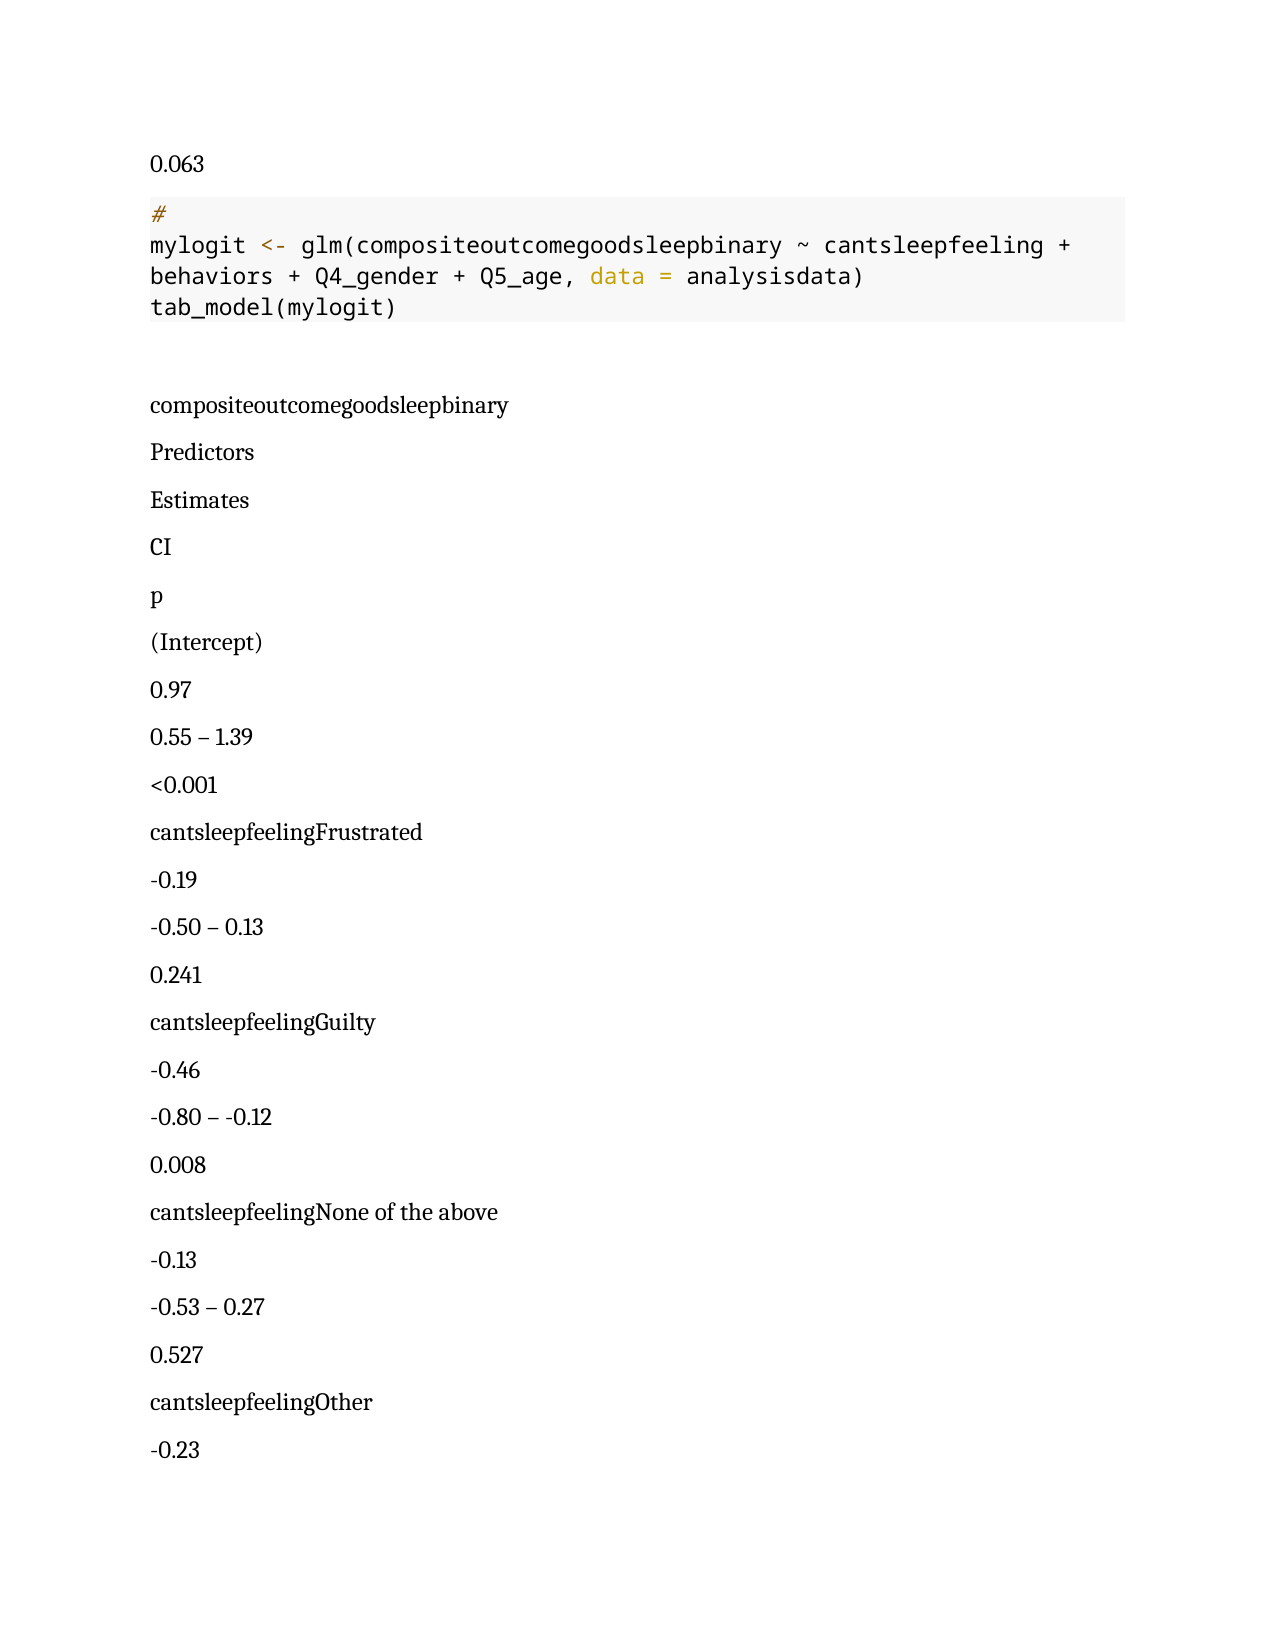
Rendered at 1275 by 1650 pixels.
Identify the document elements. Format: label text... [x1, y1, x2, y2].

text # mylogit <- glm(compositeoutcomegoodsleepbinary ~ cantsleepfeeling + behaviors + Q4_gender + Q5_age, data = analysisdata) tab_model(mylogit) [150, 197, 1125, 322]
text -0.46 [150, 1056, 1125, 1084]
text <0.001 [150, 771, 1125, 799]
text -0.50 – 0.13 [150, 913, 1125, 942]
text 0.063 [150, 150, 1125, 179]
text CI [150, 533, 1125, 562]
text -0.53 – 0.27 [150, 1293, 1125, 1322]
text -0.13 [150, 1246, 1125, 1274]
text 0.97 [150, 676, 1125, 704]
text 0.55 – 1.39 [150, 723, 1125, 752]
text cantsleepfeelingNone of the above [150, 1198, 1125, 1227]
text cantsleepfeelingGuilty [150, 1008, 1125, 1037]
text compositeoutcomegoodsleepbinary [150, 391, 1125, 419]
text p [150, 581, 1125, 609]
text (Intercept) [150, 628, 1125, 657]
text 0.241 [150, 961, 1125, 989]
text Predictors [150, 438, 1125, 467]
text -0.19 [150, 866, 1125, 894]
text -0.23 [150, 1436, 1125, 1464]
text 0.527 [150, 1341, 1125, 1369]
text 0.008 [150, 1151, 1125, 1179]
text cantsleepfeelingFrustrated [150, 818, 1125, 847]
text -0.80 – -0.12 [150, 1103, 1125, 1132]
text Estimates [150, 486, 1125, 514]
text cantsleepfeelingOther [150, 1388, 1125, 1417]
